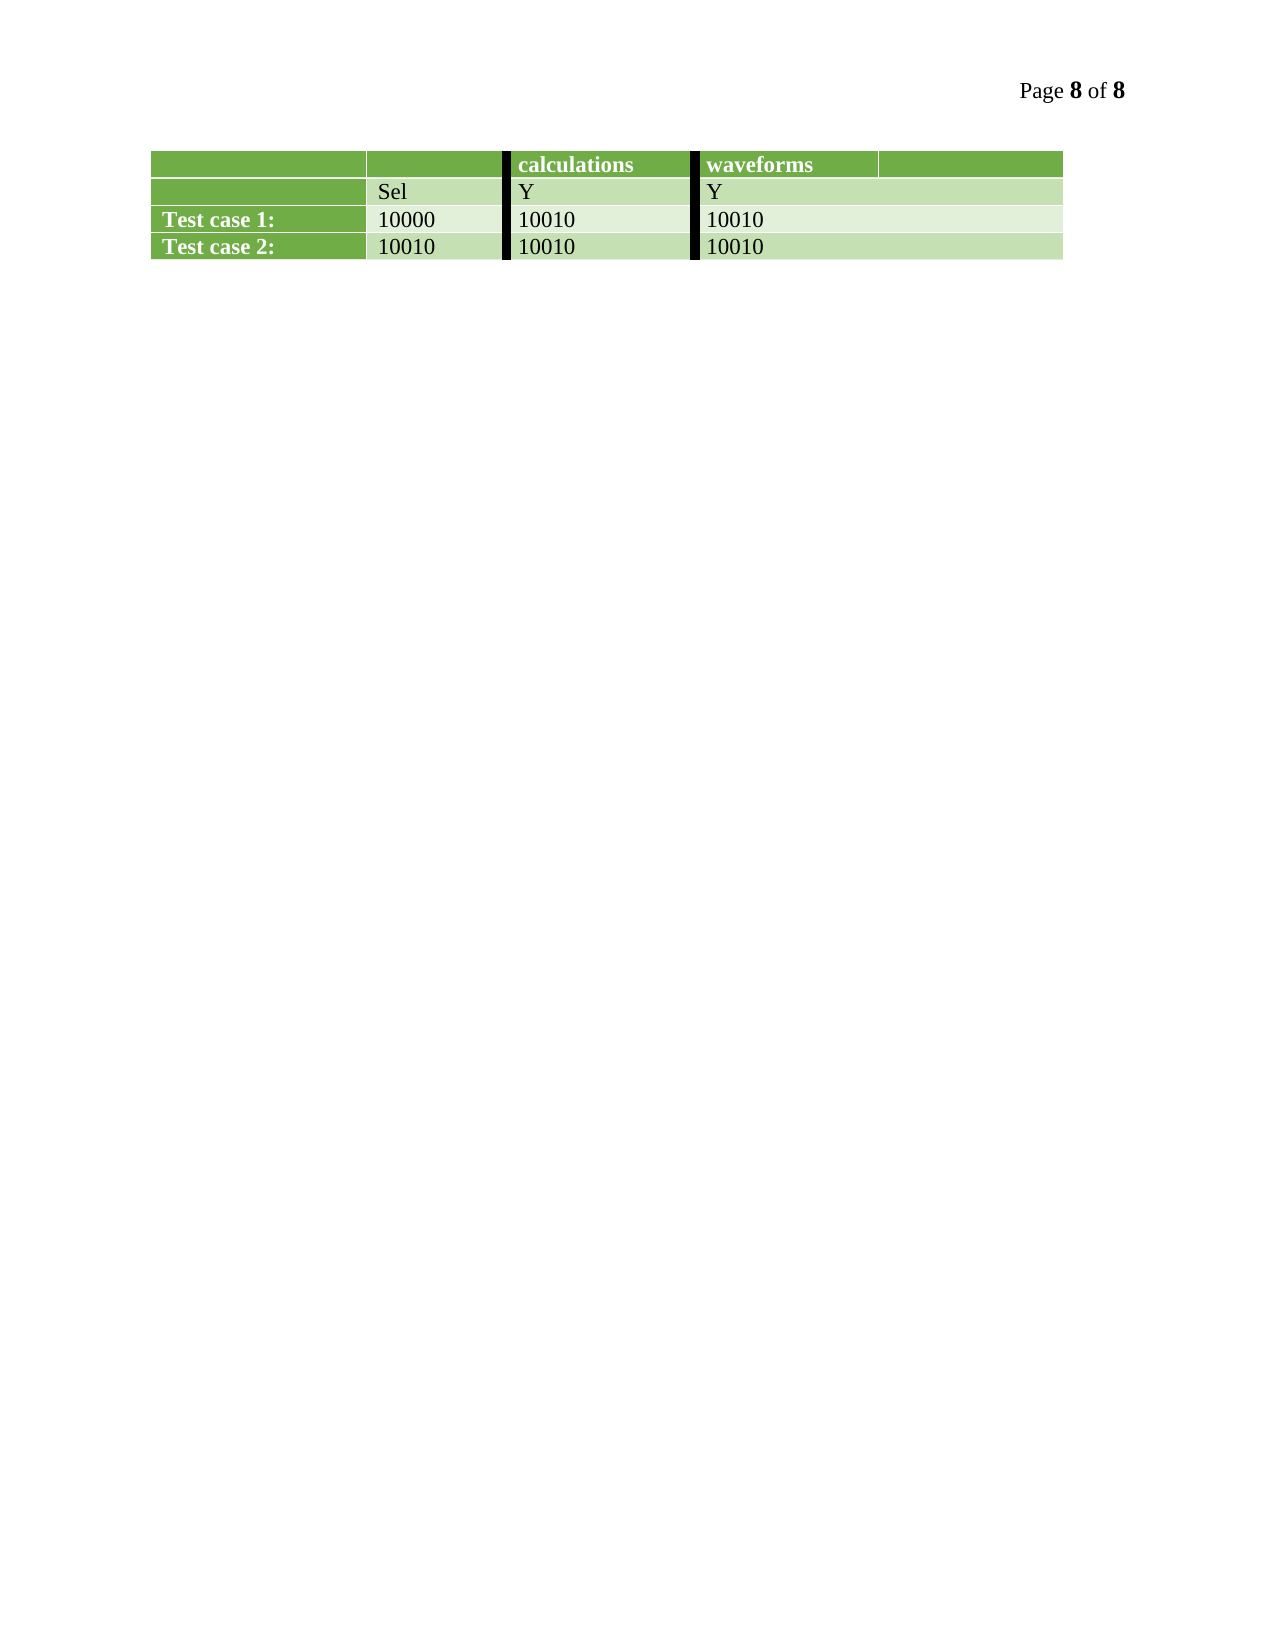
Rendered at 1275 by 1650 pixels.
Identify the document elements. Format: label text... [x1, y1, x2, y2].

table_cell Y [700, 179, 1063, 205]
table_header calculations [511, 151, 690, 177]
table_header [367, 151, 502, 177]
table_cell Y [511, 179, 690, 205]
table_cell Test case 2: [151, 233, 366, 259]
table_cell 10010 [511, 233, 690, 259]
table_header [151, 151, 366, 177]
table_cell 10010 [700, 206, 1063, 232]
table_cell [151, 179, 366, 205]
table_header waveforms [700, 151, 878, 177]
table_cell 10010 [511, 206, 690, 232]
table_cell 10010 [367, 233, 502, 259]
table_cell Sel [367, 179, 502, 205]
table_cell 10000 [367, 206, 502, 232]
table_cell 10010 [700, 233, 1063, 259]
table_cell Test case 1: [151, 206, 366, 232]
table_header [879, 151, 1063, 177]
